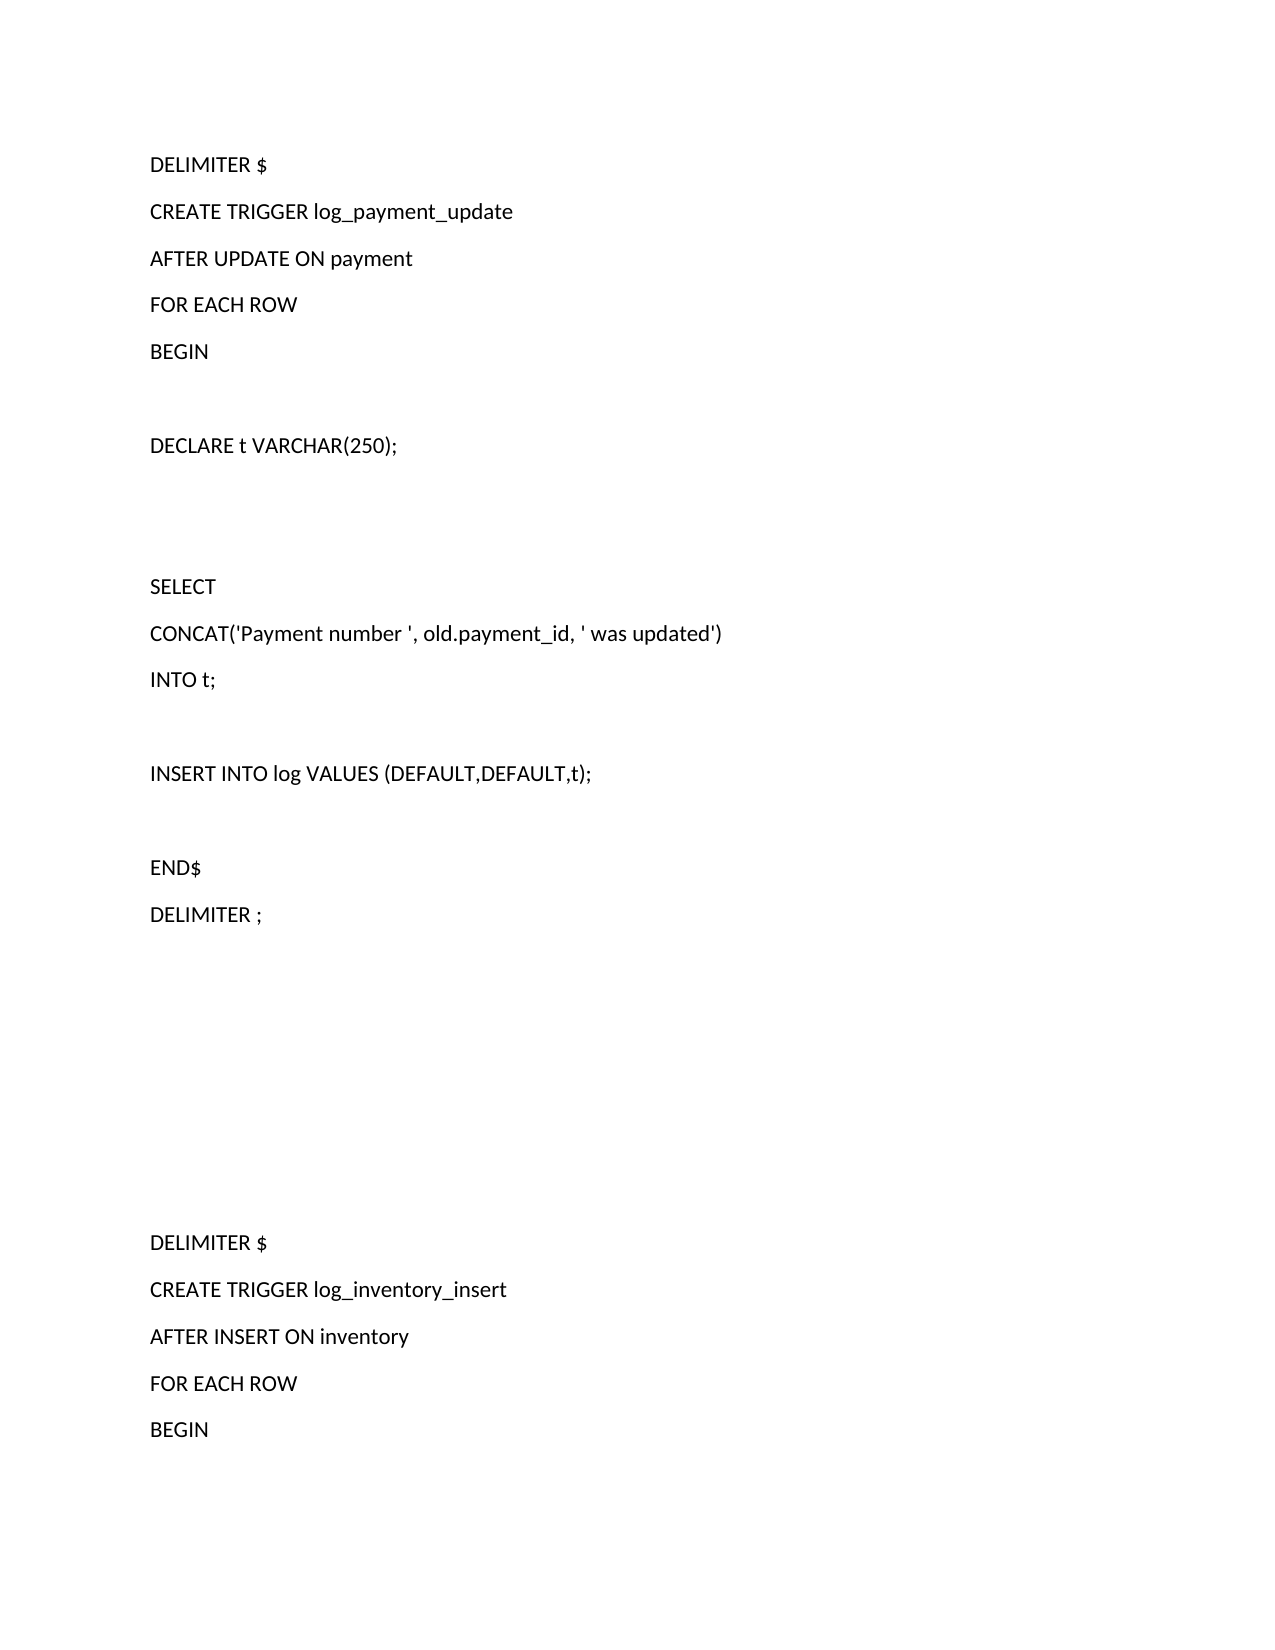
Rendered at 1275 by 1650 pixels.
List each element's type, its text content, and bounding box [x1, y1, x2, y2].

text AFTER INSERT ON inventory [150, 1322, 1125, 1350]
text DELIMITER $ [150, 150, 1125, 178]
text CREATE TRIGGER log_inventory_insert [150, 1275, 1125, 1303]
text BEGIN [150, 337, 1125, 366]
text DECLARE t VARCHAR(250); [150, 431, 1125, 459]
text FOR EACH ROW [150, 1369, 1125, 1397]
text END$ [150, 853, 1125, 881]
text AFTER UPDATE ON payment [150, 244, 1125, 272]
text INTO t; [150, 666, 1125, 694]
text DELIMITER ; [150, 900, 1125, 928]
text CREATE TRIGGER log_payment_update [150, 197, 1125, 225]
text INSERT INTO log VALUES (DEFAULT,DEFAULT,t); [150, 759, 1125, 787]
text FOR EACH ROW [150, 291, 1125, 319]
text SELECT [150, 572, 1125, 600]
text DELIMITER $ [150, 1228, 1125, 1256]
text CONCAT('Payment number ', old.payment_id, ' was updated') [150, 619, 1125, 647]
text BEGIN [150, 1416, 1125, 1444]
